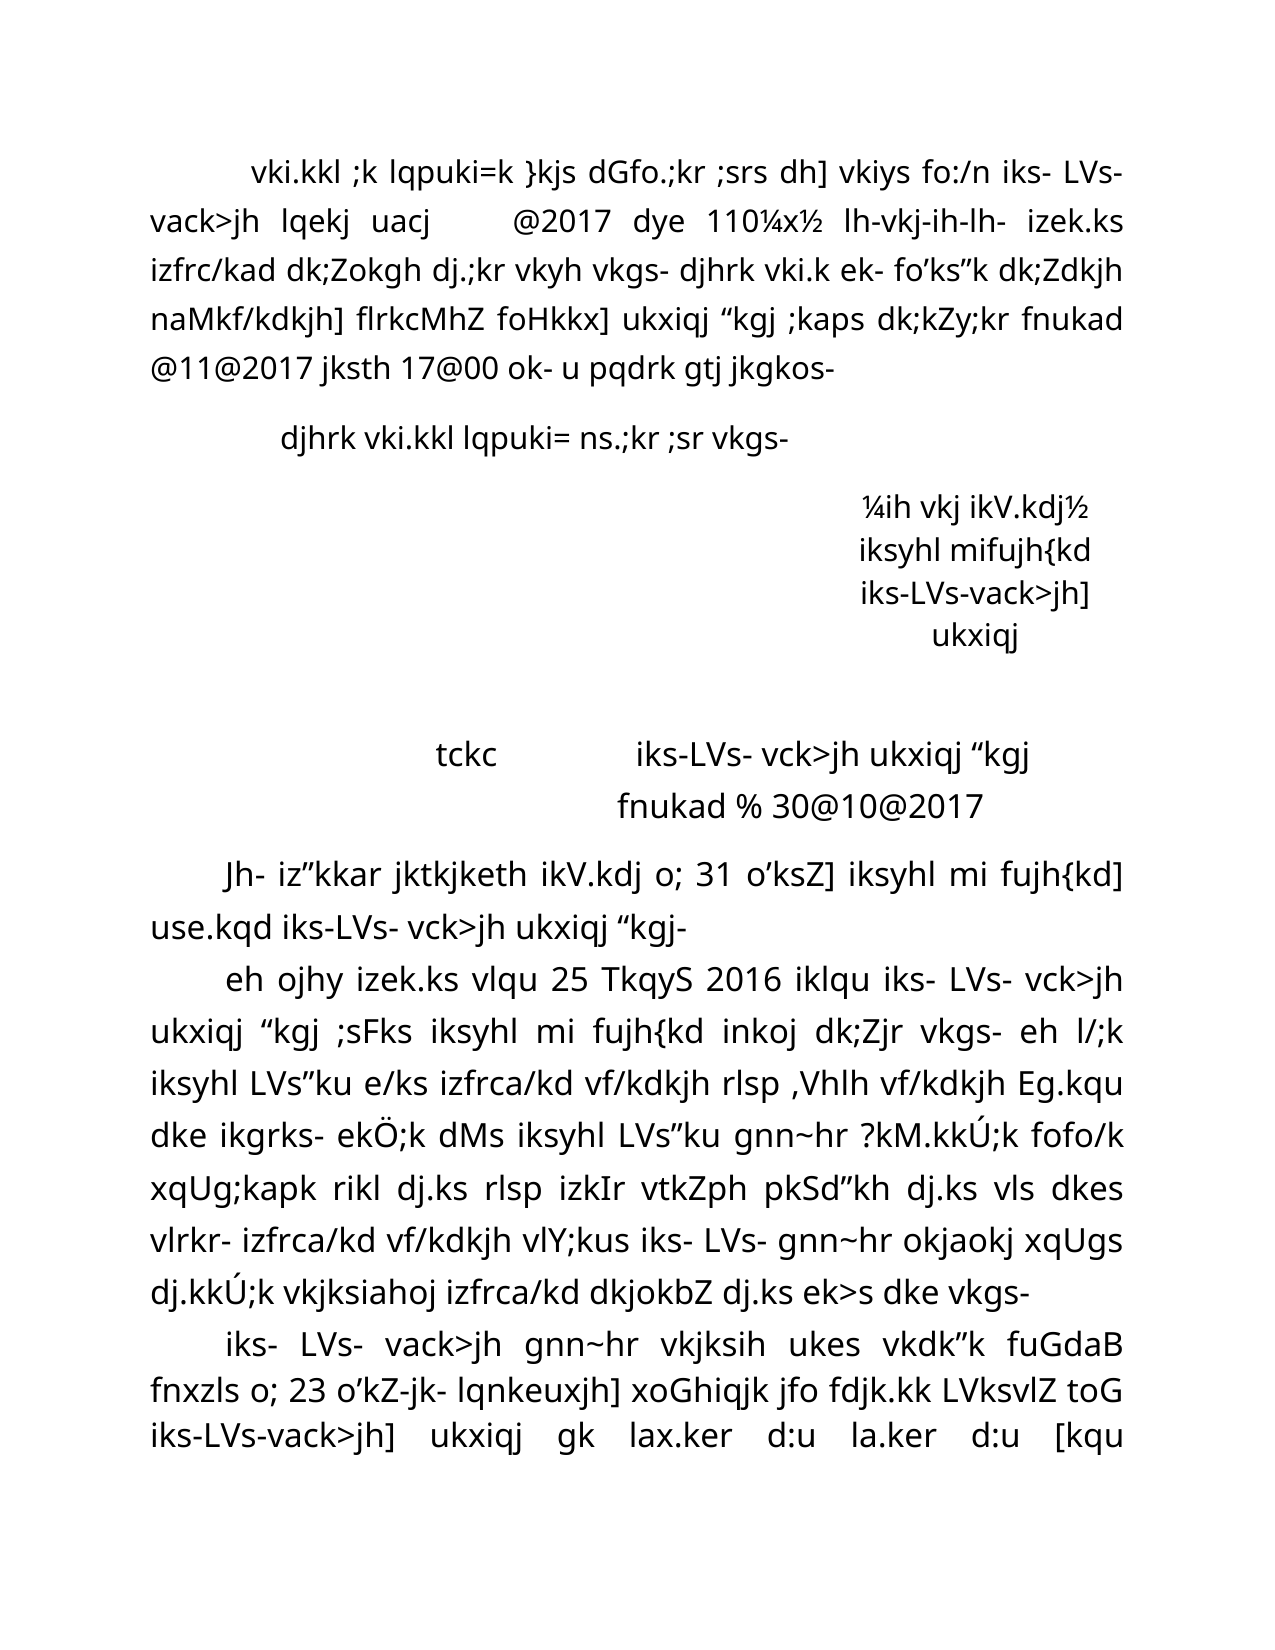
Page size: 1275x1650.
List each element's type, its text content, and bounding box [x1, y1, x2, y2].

text eh ojhy izek.ks vlqu 25 TkqyS 2016 iklqu iks- LVs- vck>jh ukxiqj “kgj ;sFks iksyhl mi fujh{kd inkoj dk;Zjr vkgs- eh l/;k iksyhl LVs”ku e/ks izfrca/kd vf/kdkjh rlsp ,Vhlh vf/kdkjh Eg.kqu dke ikgrks- ekÖ;k dMs iksyhl LVs”ku gnn~hr ?kM.kkÚ;k fofo/k xqUg;kapk rikl dj.ks rlsp izkIr vtkZph pkSd”kh dj.ks vls dkes vlrkr- izfrca/kd vf/kdkjh vlY;kus iks- LVs- gnn~hr okjaokj xqUgs dj.kkÚ;k vkjksiahoj izfrca/kd dkjokbZ dj.ks ek>s dke vkgs- [150, 956, 1125, 1314]
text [150, 1321, 1125, 1457]
text iks-LVs-vack>jh] ukxiqj [825, 571, 1125, 656]
text iksyhl mifujh{kd [825, 528, 1125, 571]
text Jh- iz”kkar jktkjketh ikV.kdj o; 31 o’ksZ] iksyhl mi fujh{kd] use.kqd iks-LVs- vck>jh ukxiqj “kgj- [150, 851, 1125, 949]
text fnukad % 30@10@2017 [150, 783, 1125, 828]
text vki.kkl ;k lqpuki=k }kjs dGfo.;kr ;srs dh] vkiys fo:/n iks- LVs- vack>jh lqekj uacj @2017 dye 110¼x½ lh-vkj-ih-lh- izek.ks izfrc/kad dk;Zokgh dj.;kr vkyh vkgs- djhrk vki.k ek- fo’ks”k dk;Zdkjh naMkf/kdkjh] flrkcMhZ foHkkx] ukxiqj “kgj ;kaps dk;kZy;kr fnukad @11@2017 jksth 17@00 ok- u pqdrk gtj jkgkos- [150, 150, 1125, 388]
text ¼ih vkj ikV.kdj½ [825, 485, 1125, 528]
text djhrk vki.kkl lqpuki= ns.;kr ;sr vkgs- [150, 416, 1125, 458]
text tckc iks-LVs- vck>jh ukxiqj “kgj [150, 731, 1125, 776]
